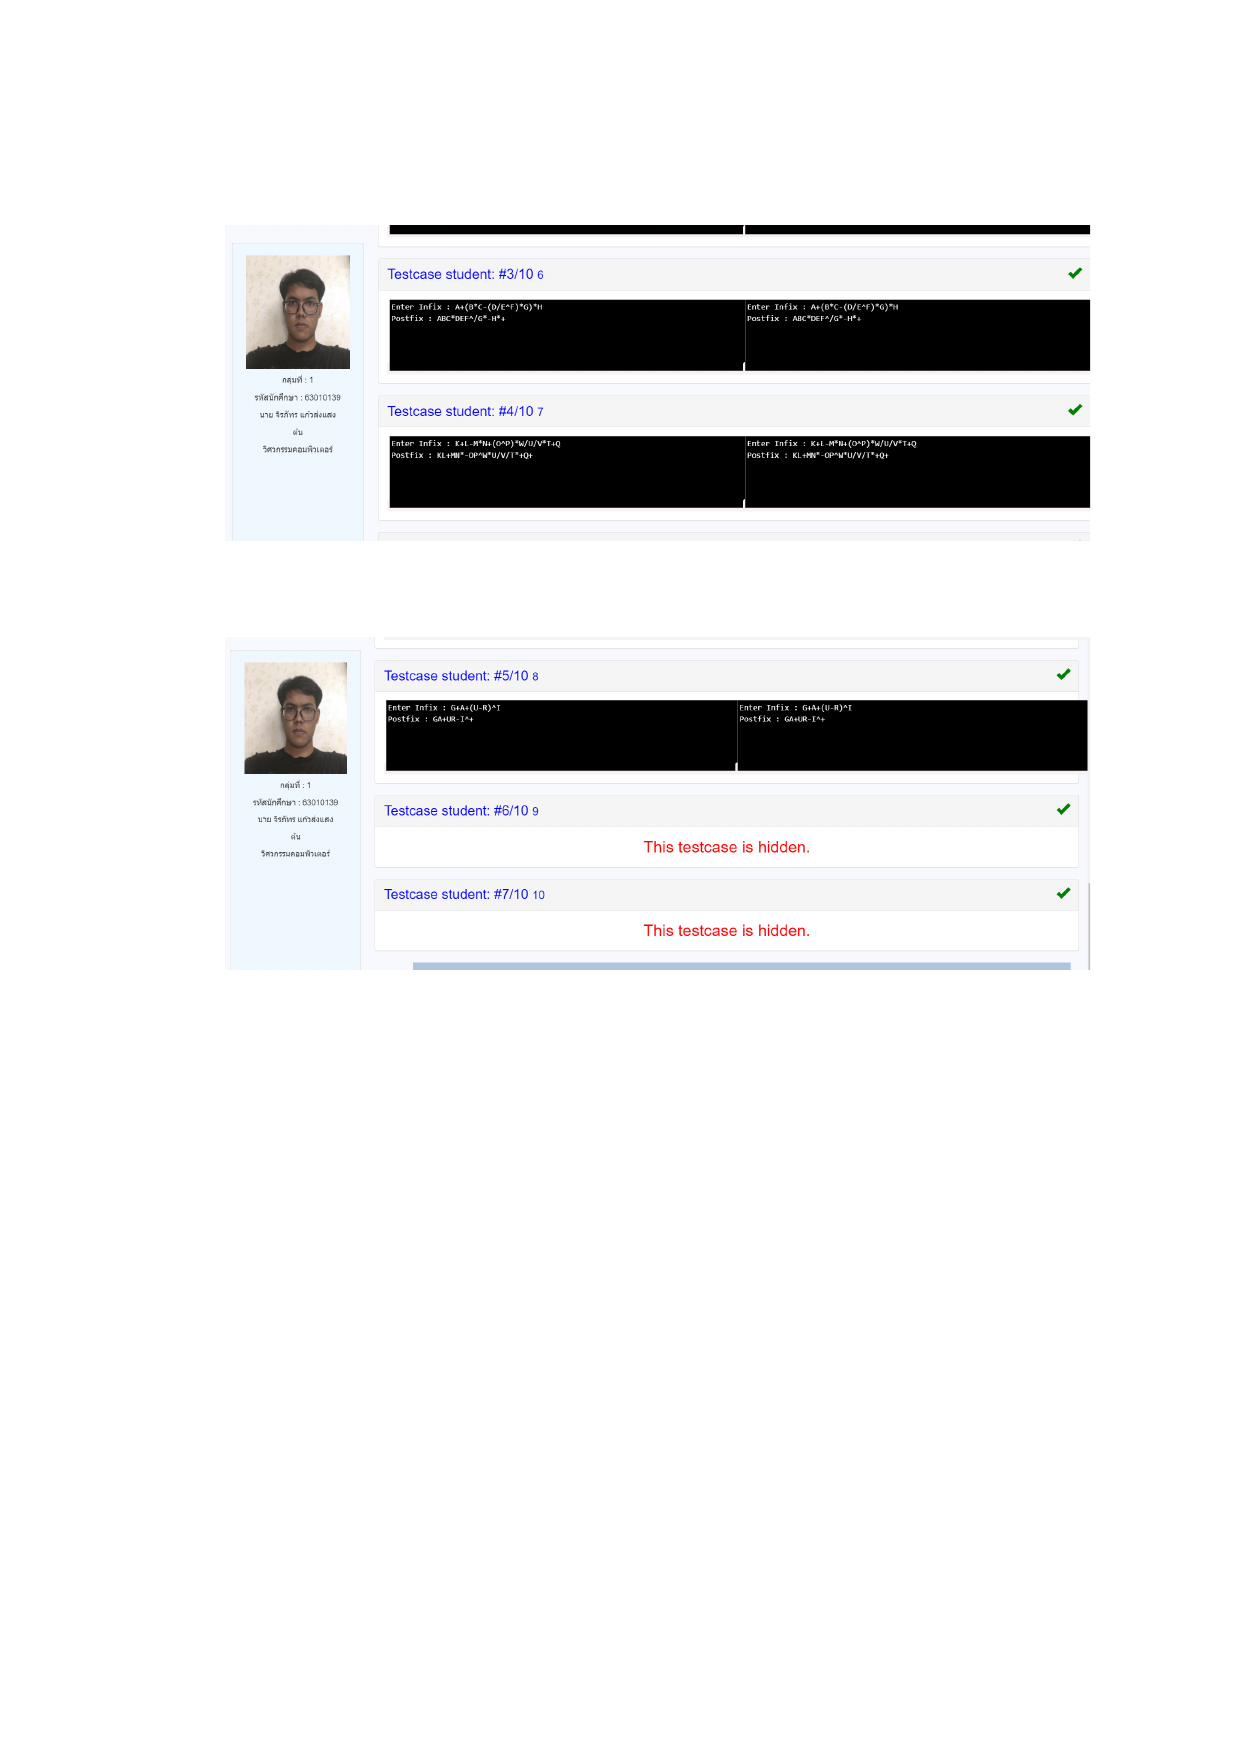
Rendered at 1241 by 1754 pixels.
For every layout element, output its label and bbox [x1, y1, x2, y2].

picture [225, 225, 1091, 541]
picture [225, 637, 1091, 970]
